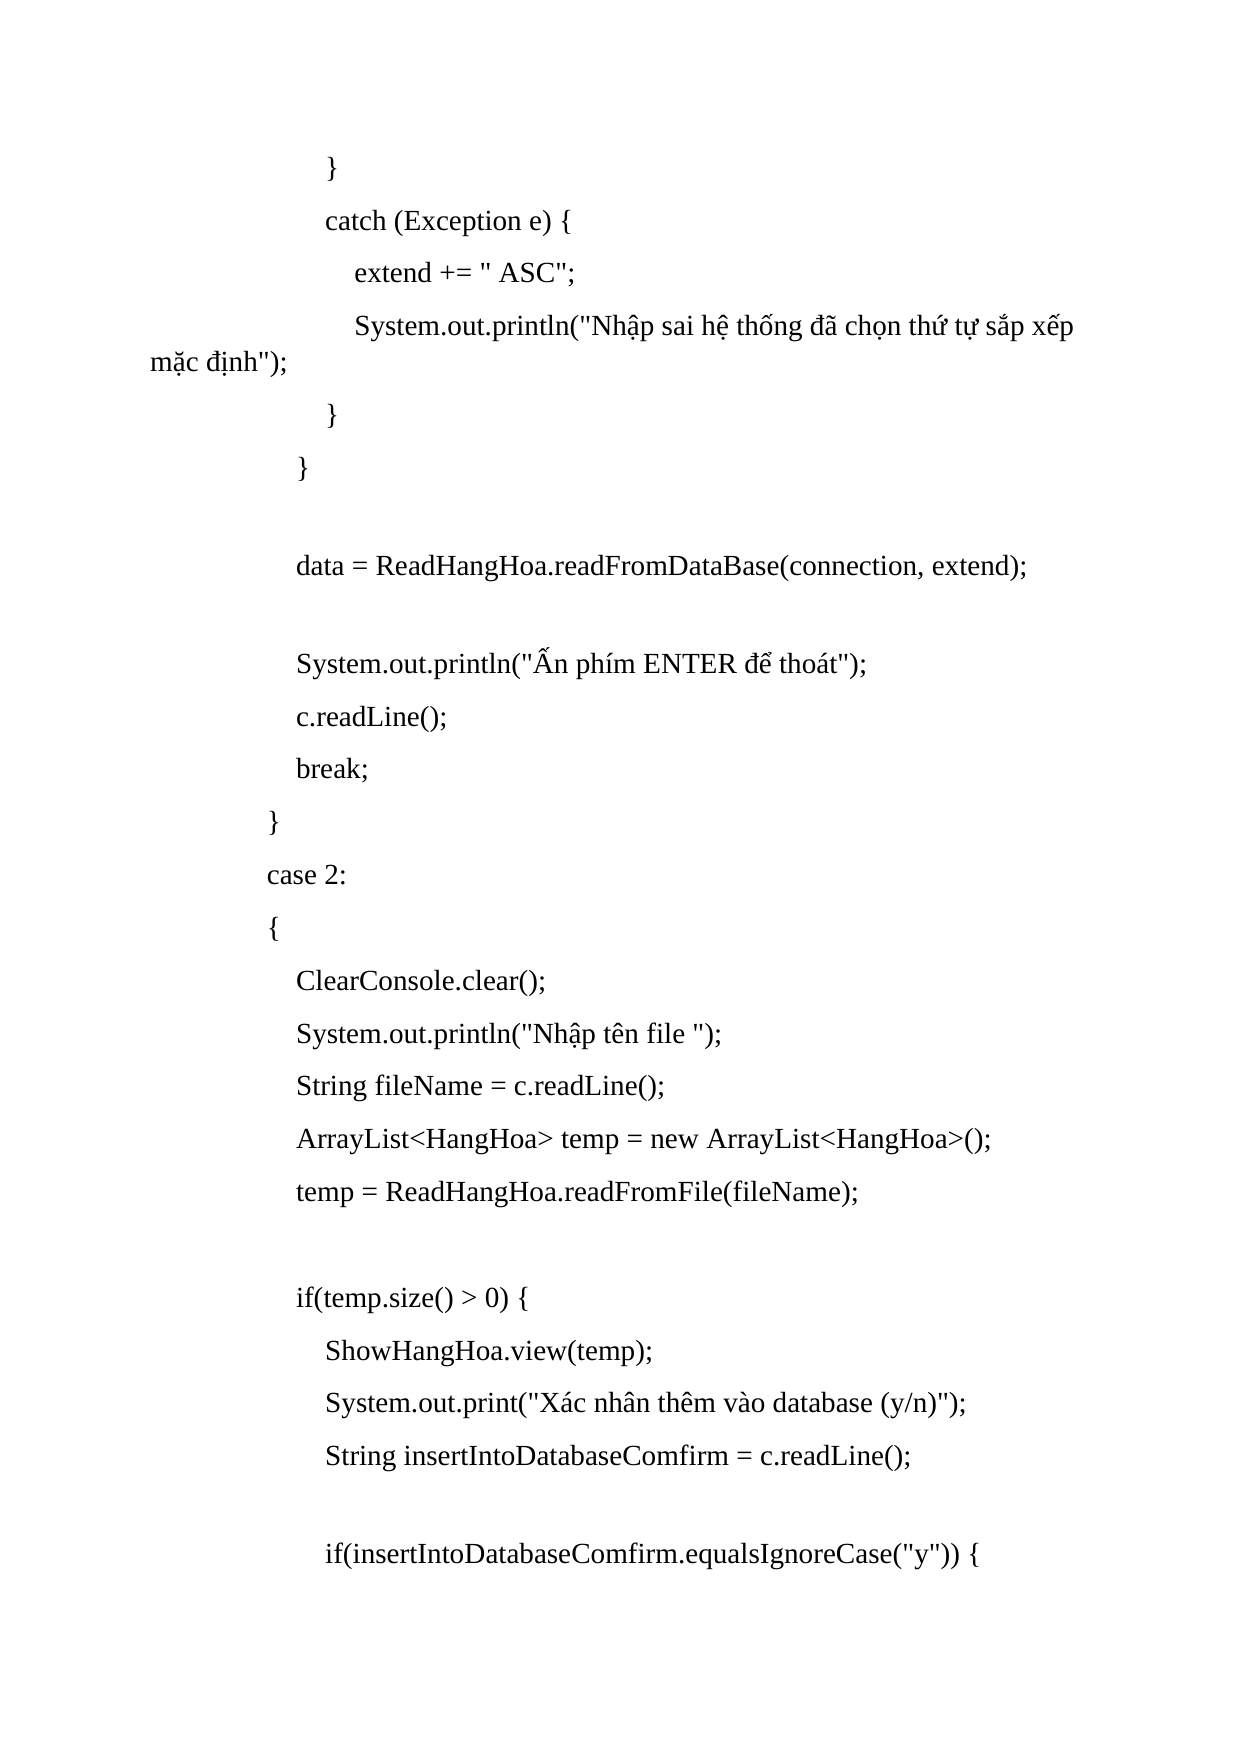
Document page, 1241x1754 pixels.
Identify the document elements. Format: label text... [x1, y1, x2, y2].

text if(temp.size() > 0) { [150, 1280, 1090, 1313]
text ArrayList<HangHoa> temp = new ArrayList<HangHoa>(); [150, 1121, 1090, 1155]
text System.out.println("Ấn phím ENTER để thoát"); [150, 646, 1090, 679]
text } [150, 804, 1090, 838]
text String insertIntoDatabaseComfirm = c.readLine(); [150, 1438, 1090, 1472]
text System.out.print("Xác nhân thêm vào database (y/n)"); [150, 1385, 1090, 1419]
text System.out.println("Nhập sai hệ thống đã chọn thứ tự sắp xếp mặc định"); [150, 308, 1090, 378]
text break; [150, 752, 1090, 785]
text { [150, 910, 1090, 944]
text String fileName = c.readLine(); [150, 1068, 1090, 1102]
text c.readLine(); [150, 699, 1090, 732]
text System.out.println("Nhập tên file "); [150, 1016, 1090, 1049]
text } [150, 450, 1090, 484]
text extend += " ASC"; [150, 256, 1090, 289]
text ShowHangHoa.view(temp); [150, 1333, 1090, 1366]
text catch (Exception e) { [150, 203, 1090, 236]
text data = ReadHangHoa.readFromDataBase(connection, extend); [150, 548, 1090, 582]
text } [150, 397, 1090, 431]
text temp = ReadHangHoa.readFromFile(fileName); [150, 1174, 1090, 1208]
text } [150, 150, 1090, 183]
text case 2: [150, 857, 1090, 891]
text if(insertIntoDatabaseComfirm.equalsIgnoreCase("y")) { [150, 1536, 1090, 1570]
text ClearConsole.clear(); [150, 963, 1090, 996]
